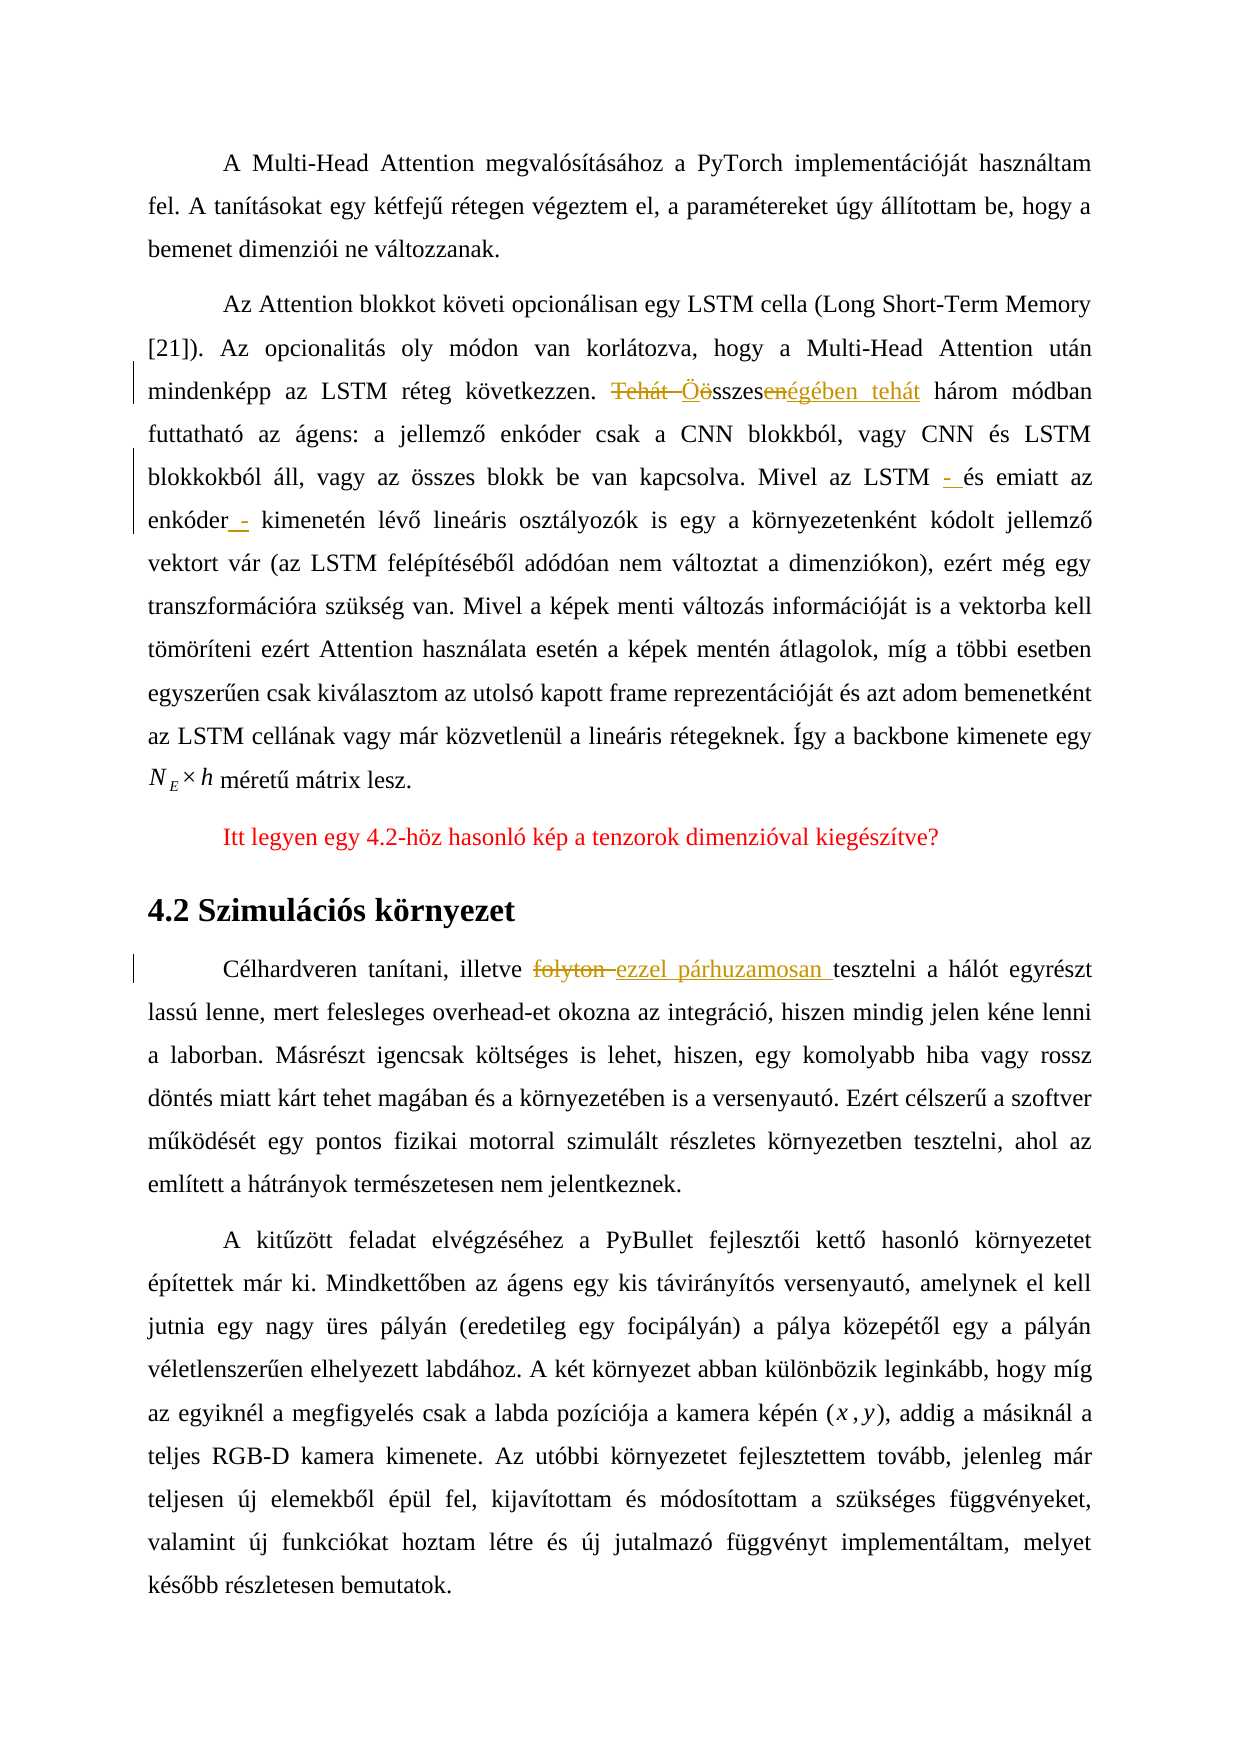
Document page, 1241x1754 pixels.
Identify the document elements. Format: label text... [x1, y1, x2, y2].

text Itt legyen egy 4.2-höz hasonló kép a tenzorok dimenzióval kiegészítve? [148, 822, 1093, 851]
text A kitűzött feladat elvégzéséhez a PyBullet fejlesztői kettő hasonló környezetet építettek már ki. Mindkettőben az ágens egy kis távirányítós versenyautó, amelynek el kell jutnia egy nagy üres pályán (eredetileg egy focipályán) a pálya közepétől egy a pályán véletlenszerűen elhelyezett labdához. A két környezet abban különbözik leginkább, hogy míg az egyiknél a megfigyelés csak a labda pozíciója a kamera képén (), addig a másiknál a teljes RGB-D kamera kimenete. Az utóbbi környezetet fejlesztettem tovább, jelenleg már teljesen új elemekből épül fel, kijavítottam és módosítottam a szükséges függvényeket, valamint új funkciókat hoztam létre és új jutalmazó függvényt implementáltam, melyet később részletesen bemutatok. [148, 1225, 1093, 1599]
text Célhardveren tanítani, illetve tesztelni a hálót egyrészt lassú lenne, mert felesleges overhead-et okozna az integráció, hiszen mindig jelen kéne lenni a laborban. Másrészt igencsak költséges is lehet, hiszen, egy komolyabb hiba vagy rossz döntés miatt kárt tehet magában és a környezetében is a versenyautó. Ezért célszerű a szoftver működését egy pontos fizikai motorral szimulált részletes környezetben tesztelni, ahol az említett a hátrányok természetesen nem jelentkeznek. [148, 954, 1093, 1198]
subtitle Szimulációs környezet [148, 890, 1093, 928]
text Az Attention blokkot követi opcionálisan egy LSTM cella (Long Short-Term Memory ). Az opcionalitás oly módon van korlátozva, hogy a Multi-Head Attention után mindenképp az LSTM réteg következzen. sszes három módban futtatható az ágens: a jellemző enkóder csak a CNN blokkból, vagy CNN és LSTM blokkokból áll, vagy az összes blokk be van kapcsolva. Mivel az LSTM és emiatt az enkóder kimenetén lévő lineáris osztályozók is egy a környezetenként kódolt jellemző vektort vár (az LSTM felépítéséből adódóan nem változtat a dimenziókon), ezért még egy transzformációra szükség van. Mivel a képek menti változás információját is a vektorba kell tömöríteni ezért Attention használata esetén a képek mentén átlagolok, míg a többi esetben egyszerűen csak kiválasztom az utolsó kapott frame reprezentációját és azt adom bemenetként az LSTM cellának vagy már közvetlenül a lineáris rétegeknek. Így a backbone kimenete egy méretű mátrix lesz. [148, 289, 1093, 795]
text A Multi-Head Attention megvalósításához a PyTorch implementációját használtam fel. A tanításokat egy kétfejű rétegen végeztem el, a paramétereket úgy állítottam be, hogy a bemenet dimenziói ne változzanak. [148, 148, 1093, 263]
